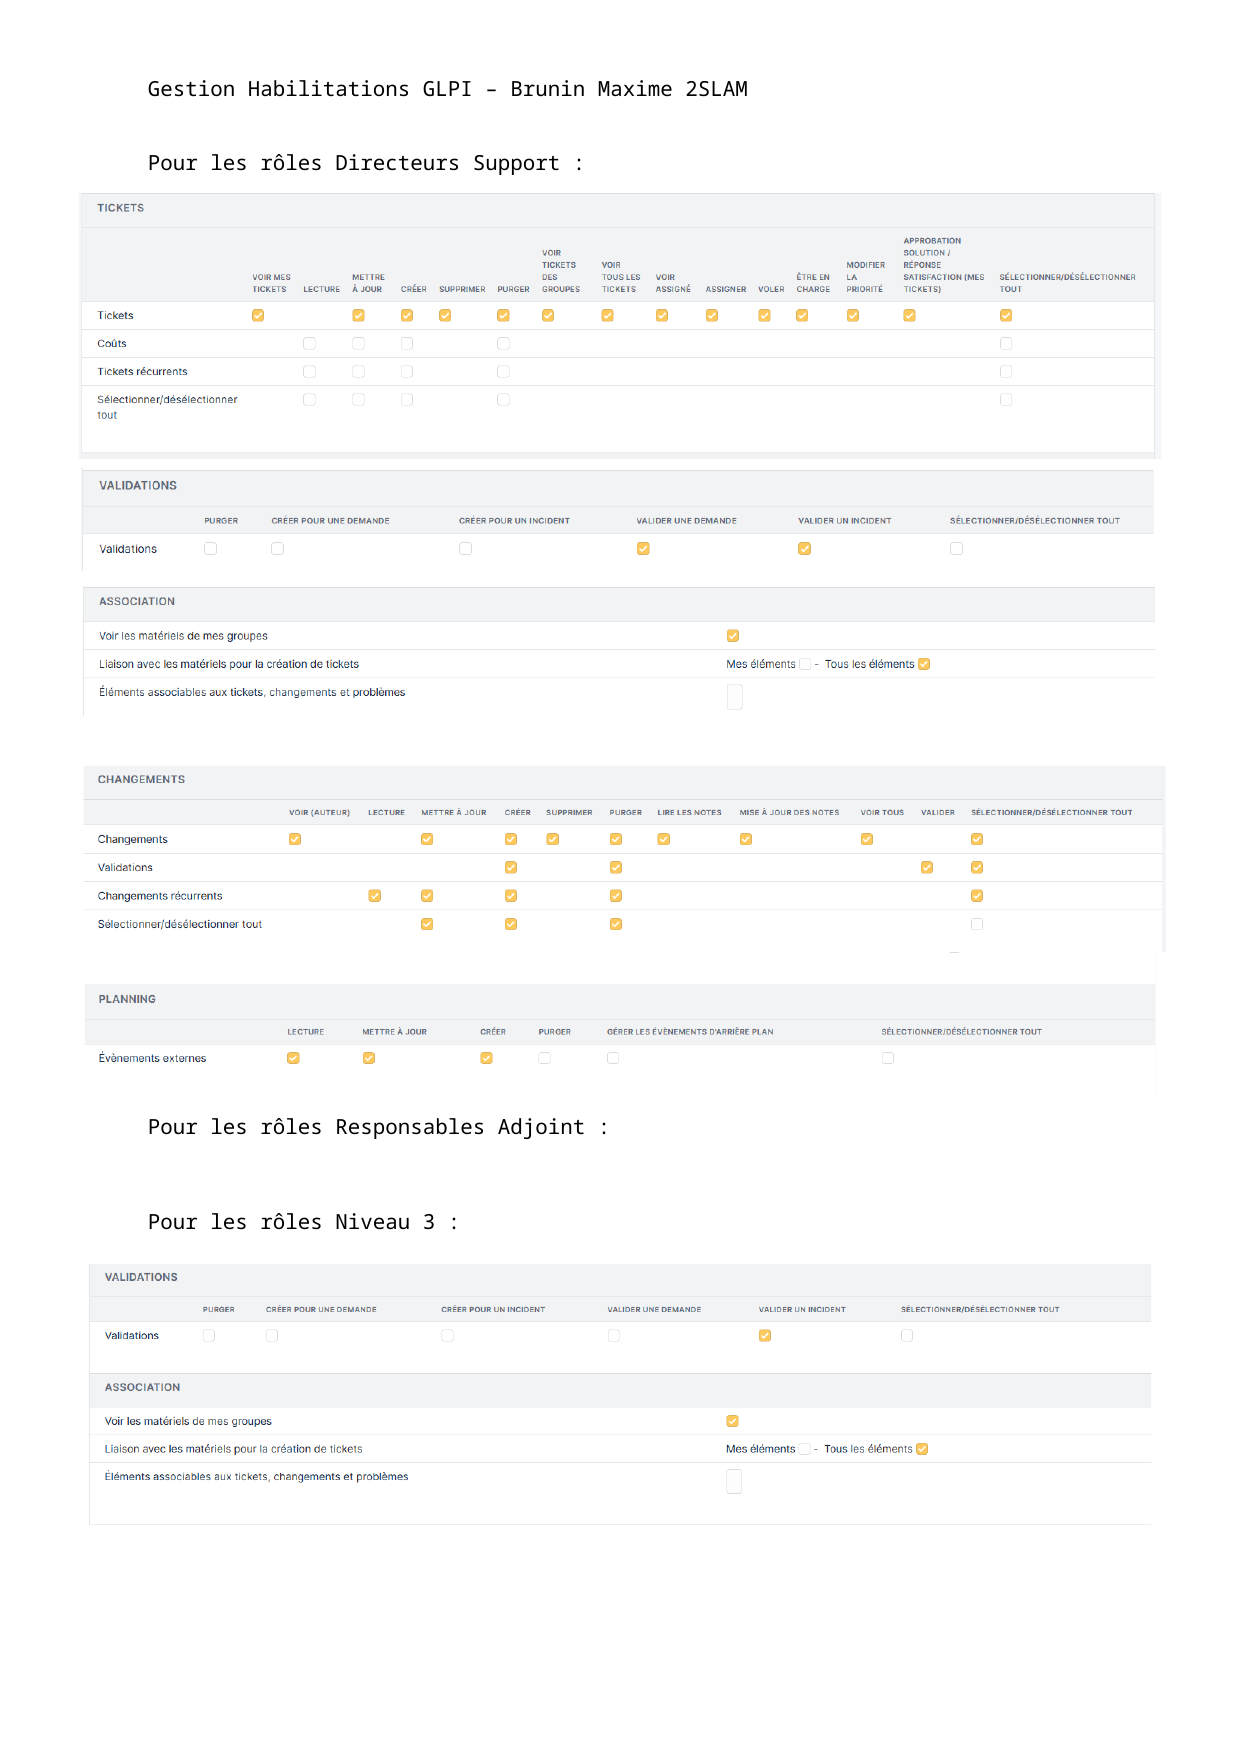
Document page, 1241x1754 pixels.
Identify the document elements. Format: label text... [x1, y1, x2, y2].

picture [78, 193, 1162, 459]
text Pour les rôles Directeurs Support : [148, 148, 1093, 176]
picture [82, 586, 1156, 716]
picture [83, 766, 1166, 1094]
picture [88, 1264, 1152, 1525]
text Pour les rôles Responsables Adjoint : [148, 1094, 1093, 1141]
picture [81, 468, 1154, 571]
text Pour les rôles Niveau 3 : [148, 1207, 1093, 1235]
